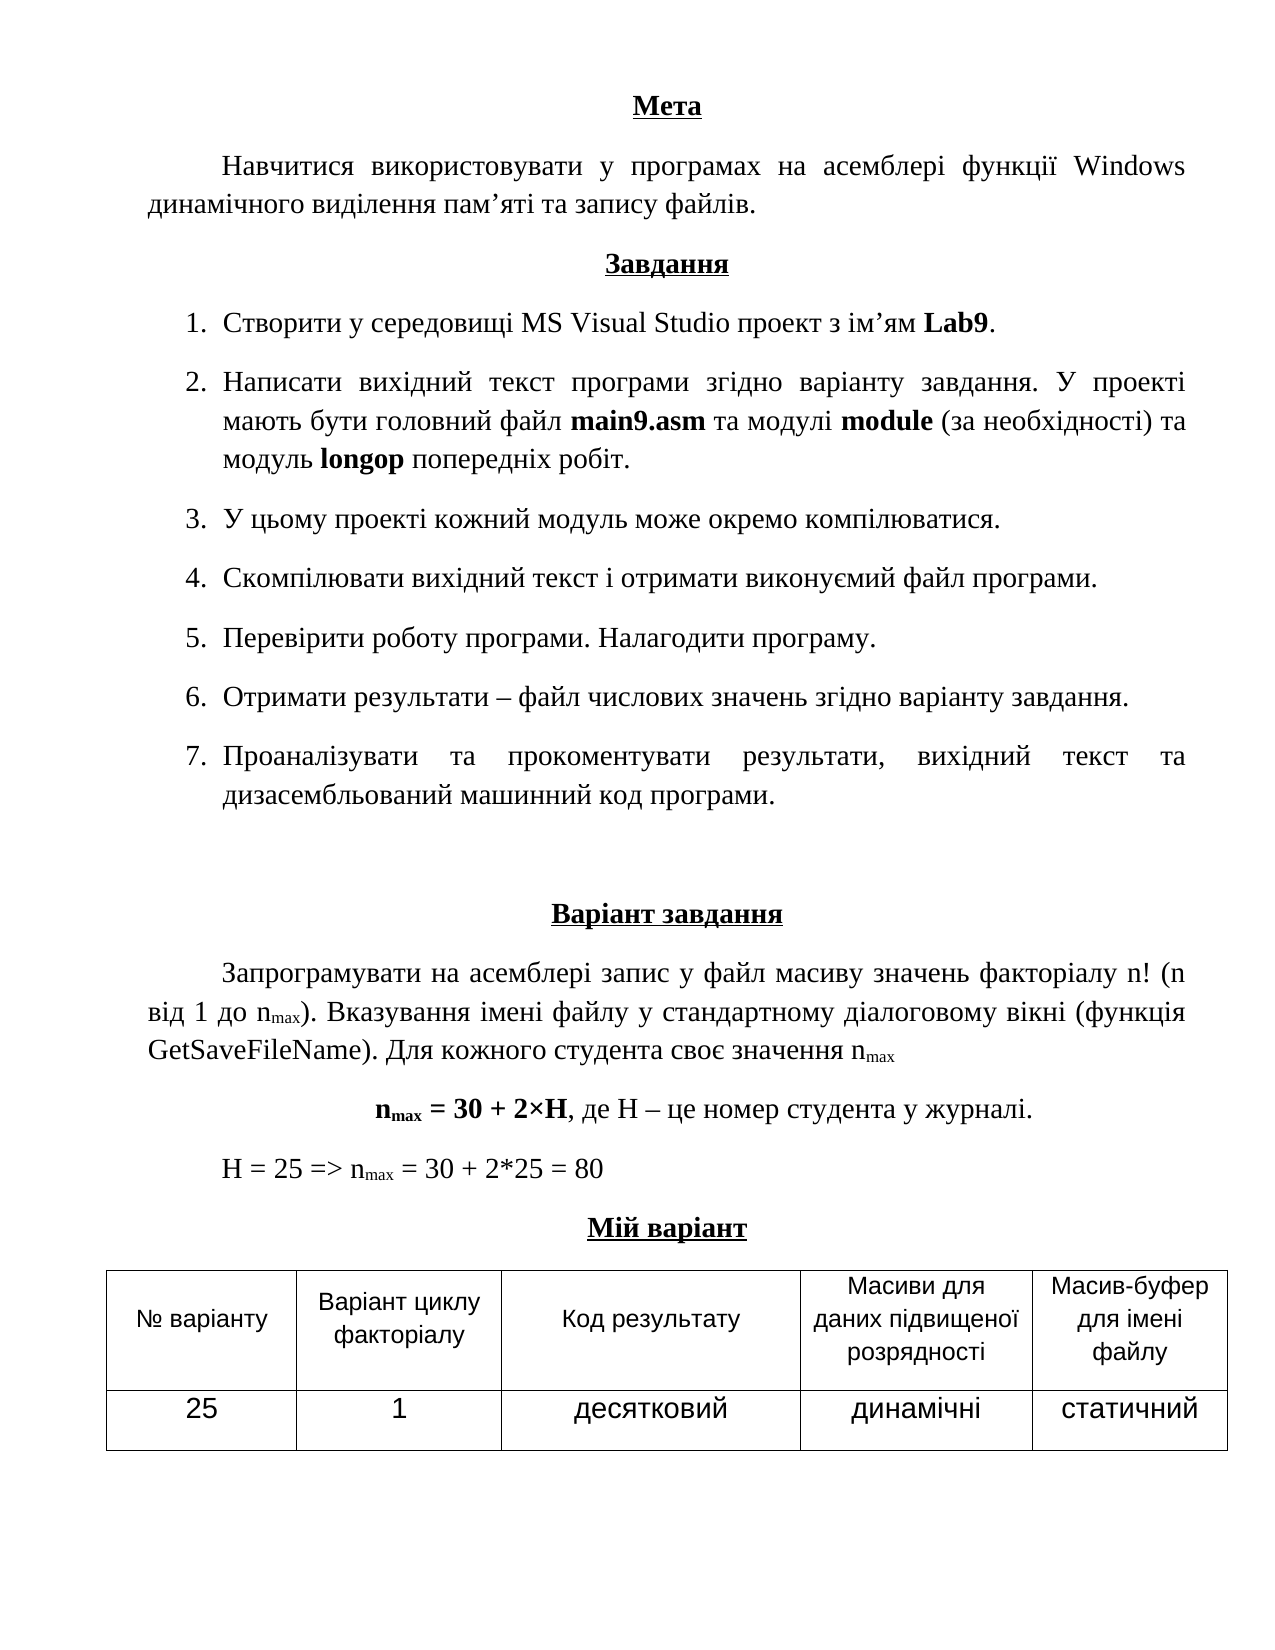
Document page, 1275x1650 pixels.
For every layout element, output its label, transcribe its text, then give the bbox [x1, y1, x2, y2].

list У цьому проекті кожний модуль може окремо компілюватися. [185, 501, 1186, 534]
table_header Масив-буфер для імені файлу [1033, 1271, 1227, 1390]
table_cell динамічні [801, 1391, 1032, 1449]
table_cell 25 [107, 1391, 296, 1449]
text Мій варіант [148, 1210, 1186, 1244]
list Отримати результати – файл числових значень згідно варіанту завдання. [185, 679, 1186, 713]
table_header Варіант циклу факторіалу [297, 1271, 501, 1390]
text H = 25 => nmax = 30 + 2*25 = 80 [148, 1151, 1186, 1184]
text Навчитися використовувати у програмах на асемблері функції Windows динамічного виділення пам’яті та запису файлів. [148, 148, 1186, 220]
text Завдання [148, 246, 1186, 279]
list Створити у середовищі MS Visual Studio проект з ім’ям Lab9. [185, 305, 1186, 339]
text Варіант завдання [148, 896, 1186, 929]
table_cell статичний [1033, 1391, 1227, 1449]
text Запрограмувати на асемблері запис у файл масиву значень факторіалу n! (n від 1 до nmax). Вказування імені файлу у стандартному діалоговому вікні (функція GetSaveFileName). Для кожного студента своє значення nmax [148, 955, 1186, 1066]
list Написати вихідний текст програми згідно варіанту завдання. У проекті мають бути головний файл main9.asm та модулі module (за необхідності) та модуль longop попередніх робіт. [185, 364, 1186, 475]
list Перевірити роботу програми. Налагодити програму. [185, 620, 1186, 653]
table_header № варіанту [107, 1271, 296, 1390]
list Скомпілювати вихідний текст і отримати виконуємий файл програми. [185, 560, 1186, 594]
table_header Масиви для даних підвищеної розрядності [801, 1271, 1032, 1390]
list Проаналізувати та прокоментувати результати, вихідний текст та дизасембльований машинний код програми. [185, 738, 1186, 811]
text nmax = 30 + 2×H, де H – це номер студента у журналі. [148, 1092, 1186, 1125]
text Мета [148, 88, 1186, 122]
table_cell 1 [297, 1391, 501, 1449]
table_header Код результату [502, 1271, 800, 1390]
table_cell десятковий [502, 1391, 800, 1449]
